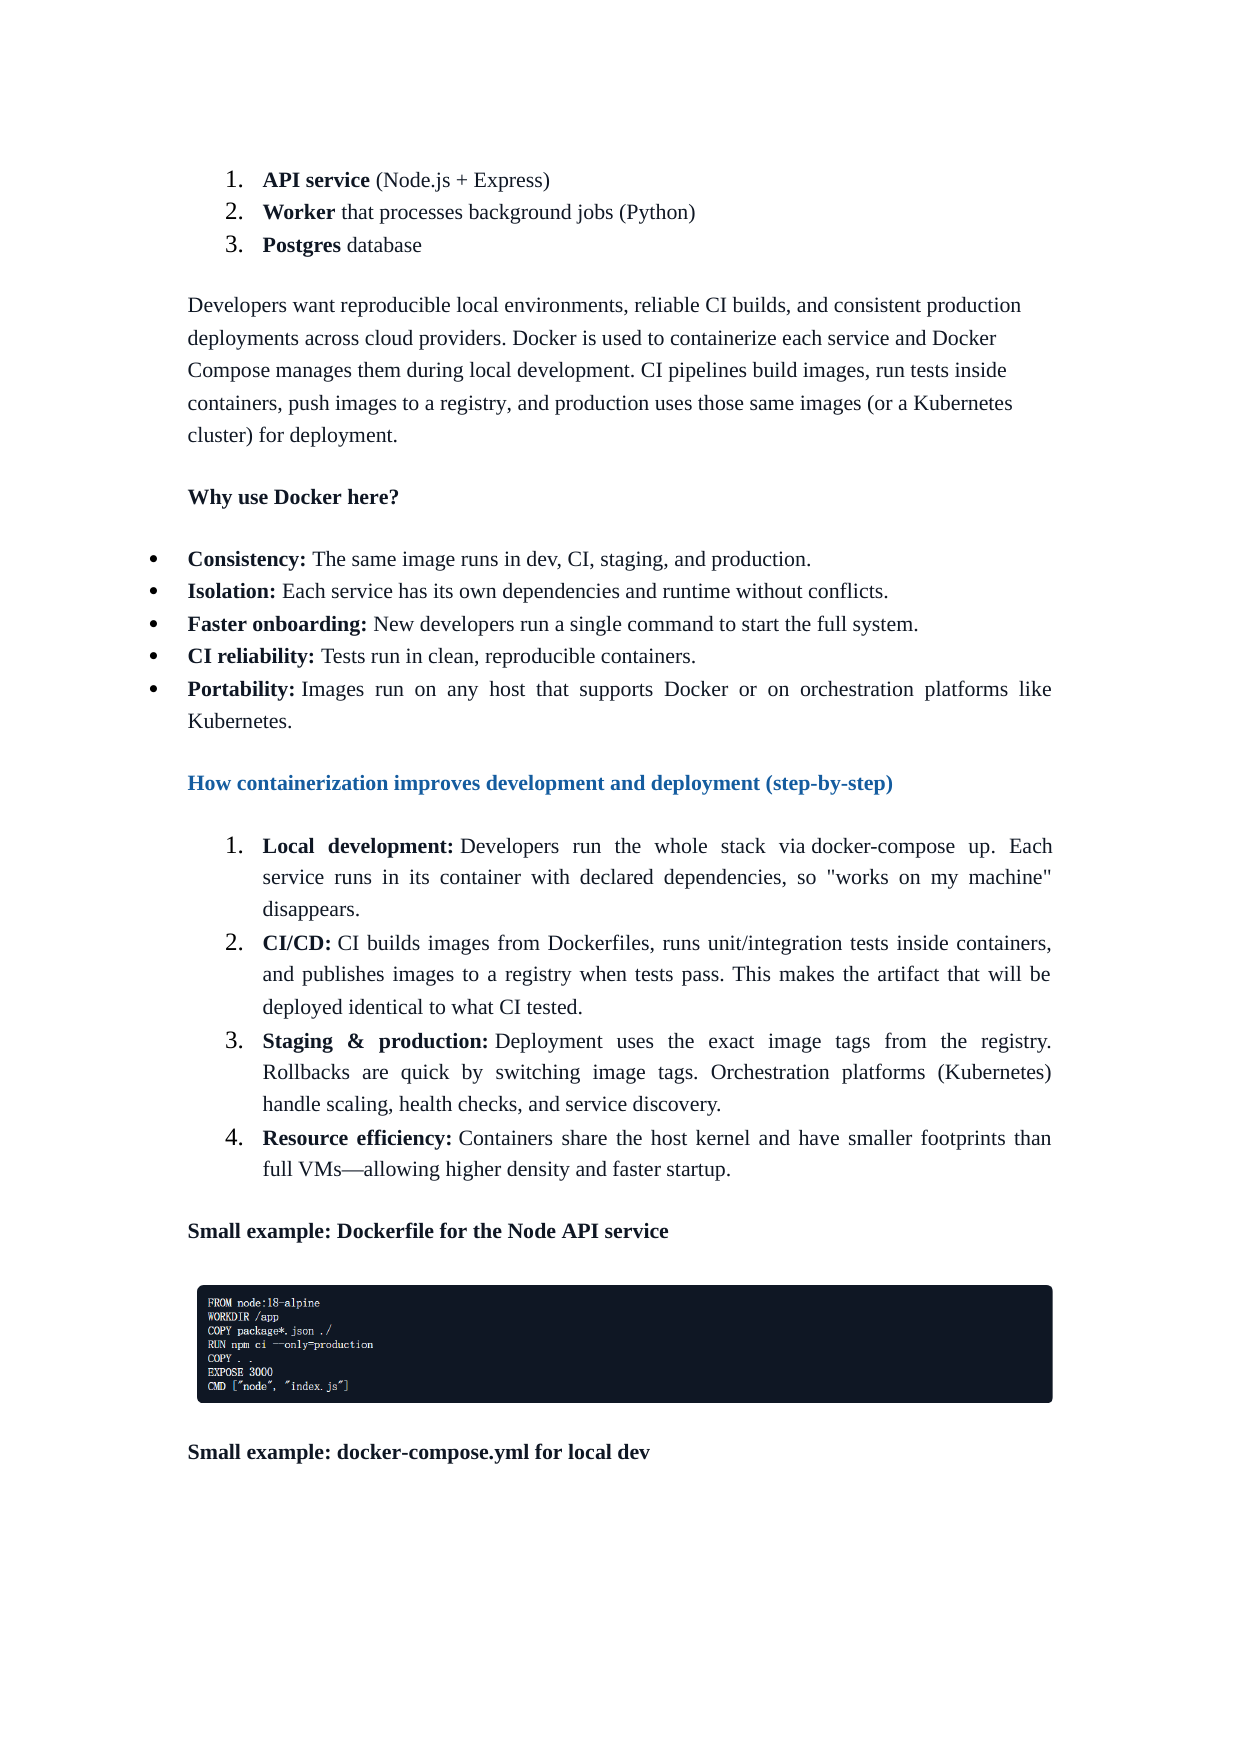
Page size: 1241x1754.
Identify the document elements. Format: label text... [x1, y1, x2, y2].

list Isolation: Each service has its own dependencies and runtime without conflicts. [150, 574, 1053, 607]
list Staging & production: Deployment uses the exact image tags from the registry. Rollbacks are quick by switching image tags. Orchestration platforms (Kubernetes) handle scaling, health checks, and service discovery. [225, 1023, 1053, 1120]
subtitle Small example: Dockerfile for the Node API service [187, 1214, 1053, 1247]
list API service (Node.js + Express) [225, 162, 1053, 194]
list CI reliability: Tests run in clean, reproducible containers. [150, 639, 1053, 672]
subtitle Why use Docker here? [187, 480, 1053, 513]
subtitle Small example: docker-compose.yml for local dev [187, 1435, 1053, 1468]
text Developers want reproducible local environments, reliable CI builds, and consistent production deployments across cloud providers. Docker is used to containerize each service and Docker Compose manages them during local development. CI pipelines build images, run tests inside containers, push images to a registry, and production uses those same images (or a Kubernetes cluster) for deployment. [187, 289, 1053, 451]
picture [187, 1276, 1053, 1403]
list Faster onboarding: New developers run a single command to start the full system. [150, 607, 1053, 639]
subtitle How containerization improves development and deployment (step-by-step) [187, 766, 1053, 799]
list Resource efficiency: Containers share the host kernel and have smaller footprints than full VMs—allowing higher density and faster startup. [225, 1120, 1053, 1185]
list Portability: Images run on any host that supports Docker or on orchestration platforms like Kubernetes. [150, 672, 1053, 737]
list Postgres database [225, 227, 1053, 259]
list Worker that processes background jobs (Python) [225, 194, 1053, 227]
list Consistency: The same image runs in dev, CI, staging, and production. [150, 542, 1053, 574]
list Local development: Developers run the whole stack via docker-compose up. Each service runs in its container with declared dependencies, so "works on my machine" disappears. [225, 828, 1053, 925]
list CI/CD: CI builds images from Dockerfiles, runs unit/integration tests inside containers, and publishes images to a registry when tests pass. This makes the artifact that will be deployed identical to what CI tested. [225, 925, 1053, 1023]
